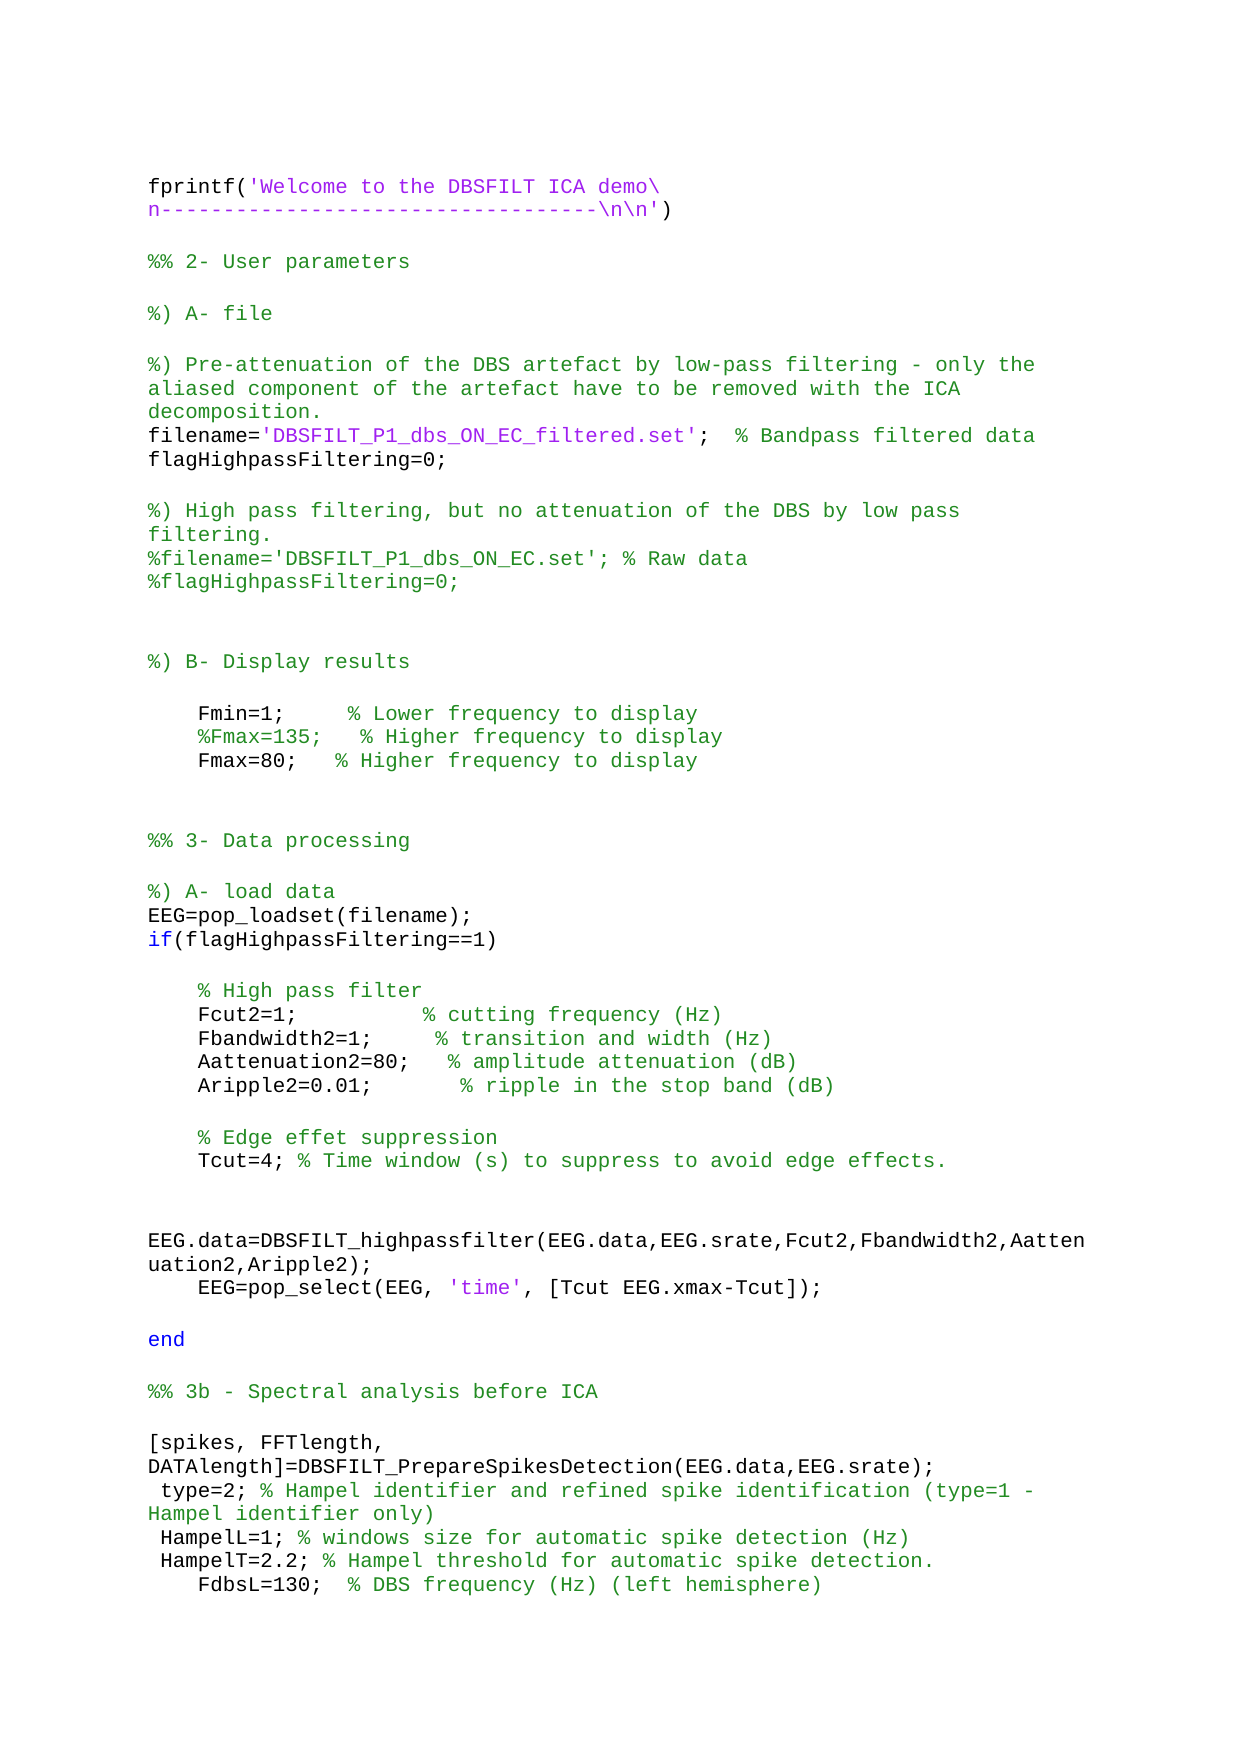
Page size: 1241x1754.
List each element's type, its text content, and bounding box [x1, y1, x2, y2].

text %Fmax=135; % Higher frequency to display [148, 726, 1093, 750]
text fprintf('Welcome to the DBSFILT ICA demo\n-----------------------------------\n\n') [148, 176, 1093, 223]
text %) A- load data [148, 881, 1093, 905]
text % High pass filter [148, 980, 1093, 1004]
text filename='DBSFILT_P1_dbs_ON_EC_filtered.set'; % Bandpass filtered data [148, 425, 1093, 449]
text %filename='DBSFILT_P1_dbs_ON_EC.set'; % Raw data [148, 548, 1093, 571]
text if(flagHighpassFiltering==1) [148, 929, 1093, 952]
text %% 2- User parameters [148, 251, 1093, 274]
text Fbandwidth2=1; % transition and width (Hz) [148, 1028, 1093, 1051]
text Fmin=1; % Lower frequency to display [148, 703, 1093, 726]
text flagHighpassFiltering=0; [148, 449, 1093, 472]
text EEG=pop_loadset(filename); [148, 905, 1093, 929]
text EEG=pop_select(EEG, 'time', [Tcut EEG.xmax-Tcut]); [148, 1277, 1093, 1301]
text end [148, 1329, 1093, 1353]
text type=2; % Hampel identifier and refined spike identification (type=1 - Hampel identifier only) [148, 1479, 1093, 1527]
text Aripple2=0.01; % ripple in the stop band (dB) [148, 1075, 1093, 1099]
text %) B- Display results [148, 651, 1093, 675]
text EEG.data=DBSFILT_highpassfilter(EEG.data,EEG.srate,Fcut2,Fbandwidth2,Aattenuation2,Aripple2); [148, 1202, 1093, 1277]
text %) A- file [148, 303, 1093, 326]
text Fcut2=1; % cutting frequency (Hz) [148, 1004, 1093, 1028]
text %) Pre-attenuation of the DBS artefact by low-pass filtering - only the aliased component of the artefact have to be removed with the ICA decomposition. [148, 354, 1093, 425]
text %% 3b - Spectral analysis before ICA [148, 1381, 1093, 1404]
text %% 3- Data processing [148, 830, 1093, 853]
text %flagHighpassFiltering=0; [148, 571, 1093, 595]
text FdbsL=130; % DBS frequency (Hz) (left hemisphere) [148, 1574, 1093, 1598]
text % Edge effet suppression [148, 1127, 1093, 1150]
text %) High pass filtering, but no attenuation of the DBS by low pass filtering. [148, 501, 1093, 548]
text Fmax=80; % Higher frequency to display [148, 750, 1093, 774]
text Tcut=4; % Time window (s) to suppress to avoid edge effects. [148, 1150, 1093, 1174]
text [spikes, FFTlength, DATAlength]=DBSFILT_PrepareSpikesDetection(EEG.data,EEG.srate); [148, 1432, 1093, 1479]
text Aattenuation2=80; % amplitude attenuation (dB) [148, 1051, 1093, 1075]
text HampelT=2.2; % Hampel threshold for automatic spike detection. [148, 1551, 1093, 1574]
text HampelL=1; % windows size for automatic spike detection (Hz) [148, 1527, 1093, 1551]
